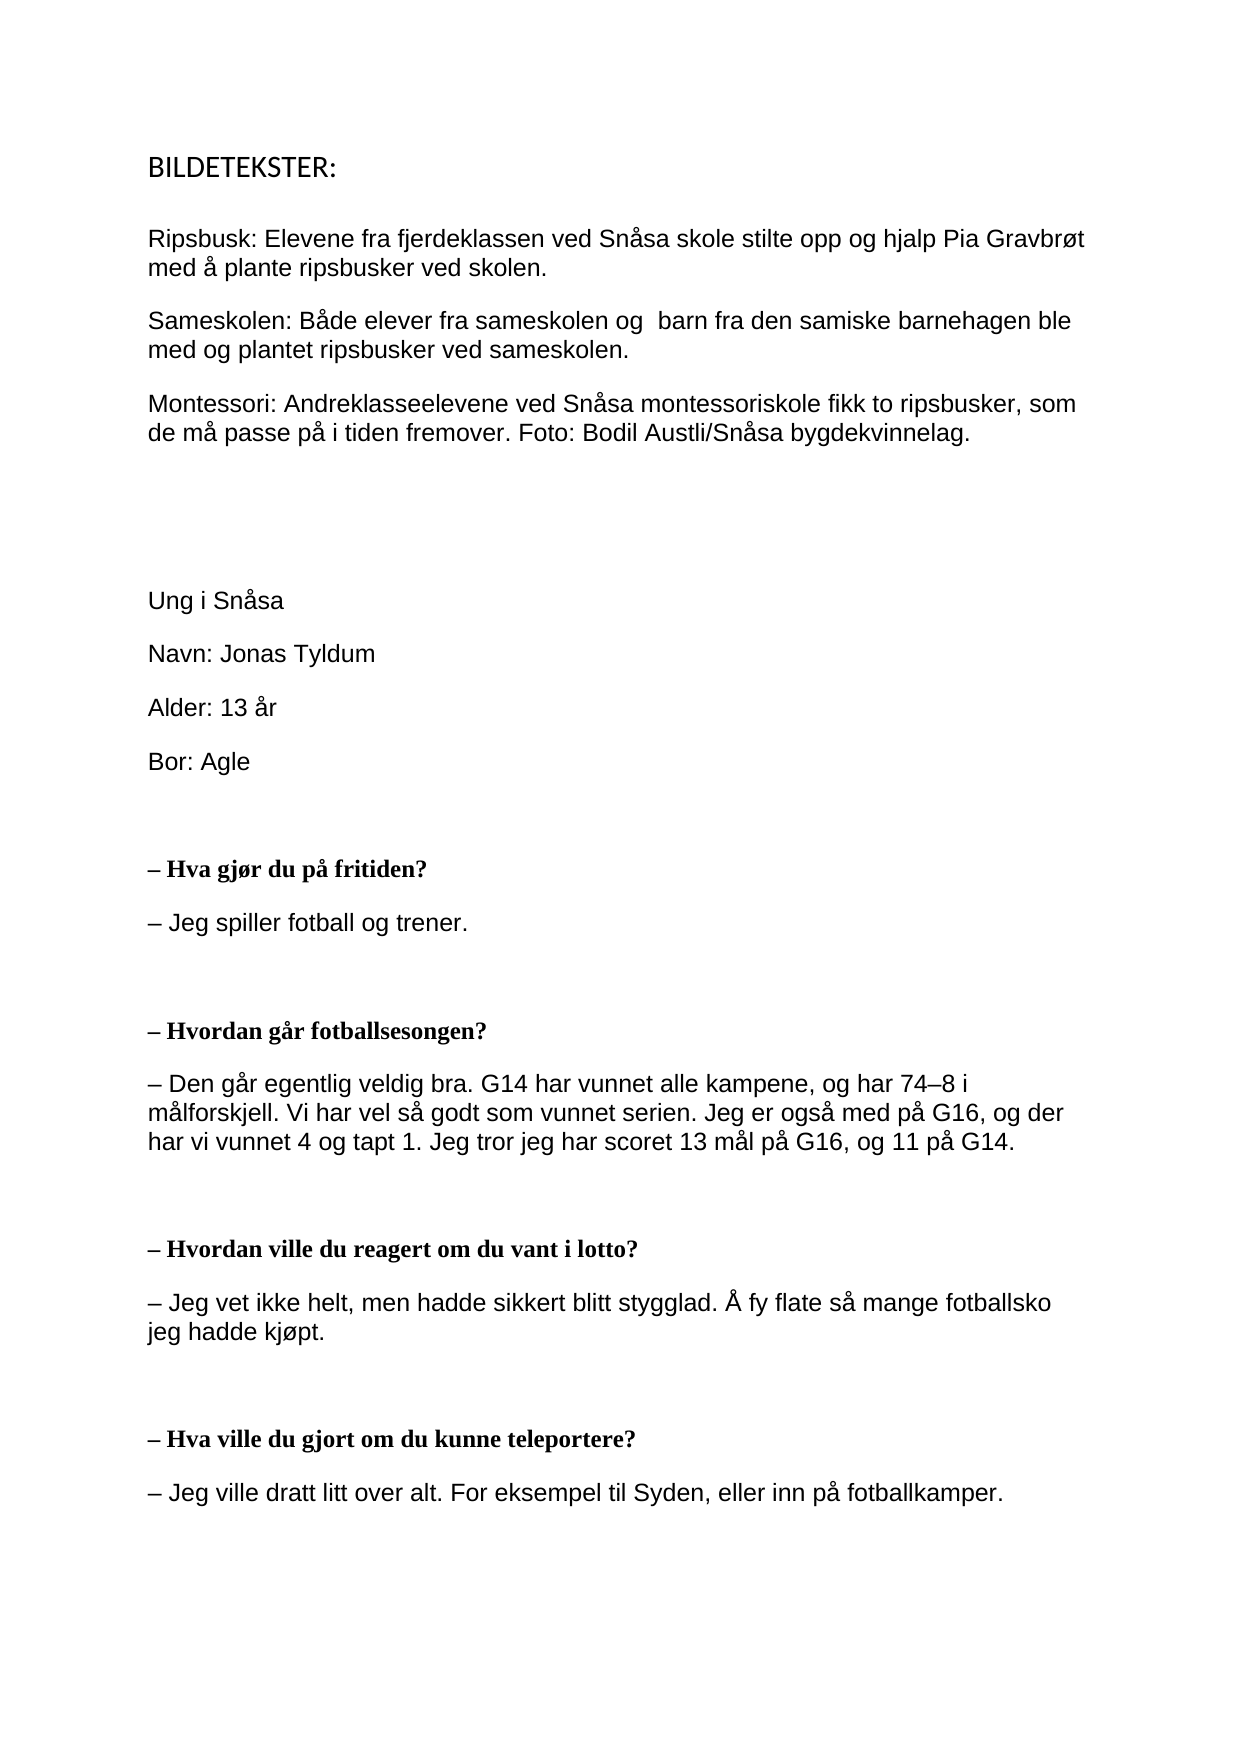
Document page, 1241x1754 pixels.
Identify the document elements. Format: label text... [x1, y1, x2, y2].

text BILDETEKSTER: [148, 148, 1093, 186]
text – Hvordan ville du reagert om du vant i lotto? [148, 1234, 1093, 1263]
text Sameskolen: Både elever fra sameskolen og barn fra den samiske barnehagen ble med og plantet ripsbusker ved sameskolen. [148, 306, 1093, 364]
text – Hva ville du gjort om du kunne teleportere? [148, 1424, 1093, 1453]
text Ripsbusk: Elevene fra fjerdeklassen ved Snåsa skole stilte opp og hjalp Pia Gravbrøt med å plante ripsbusker ved skolen. [148, 224, 1093, 281]
text – Jeg vet ikke helt, men hadde sikkert blitt stygglad. Å fy flate så mange fotballsko jeg hadde kjøpt. [148, 1288, 1093, 1346]
text – Hvordan går fotballsesongen? [148, 1016, 1093, 1044]
text – Den går egentlig veldig bra. G14 har vunnet alle kampene, og har 74–8 i målforskjell. Vi har vel så godt som vunnet serien. Jeg er også med på G16, og der har vi vunnet 4 og tapt 1. Jeg tror jeg har scoret 13 mål på G16, og 11 på G14. [148, 1069, 1093, 1156]
text Montessori: Andreklasseelevene ved Snåsa montessoriskole fikk to ripsbusker, som de må passe på i tiden fremover. Foto: Bodil Austli/Snåsa bygdekvinnelag. [148, 389, 1093, 446]
text Alder: 13 år [148, 693, 1093, 722]
text Bor: Agle [148, 747, 1093, 776]
text – Jeg spiller fotball og trener. [148, 908, 1093, 937]
text Ung i Snåsa [148, 586, 1093, 614]
text Navn: Jonas Tyldum [148, 639, 1093, 668]
text – Hva gjør du på fritiden? [148, 854, 1093, 883]
text – Jeg ville dratt litt over alt. For eksempel til Syden, eller inn på fotballkamper. [148, 1478, 1093, 1507]
